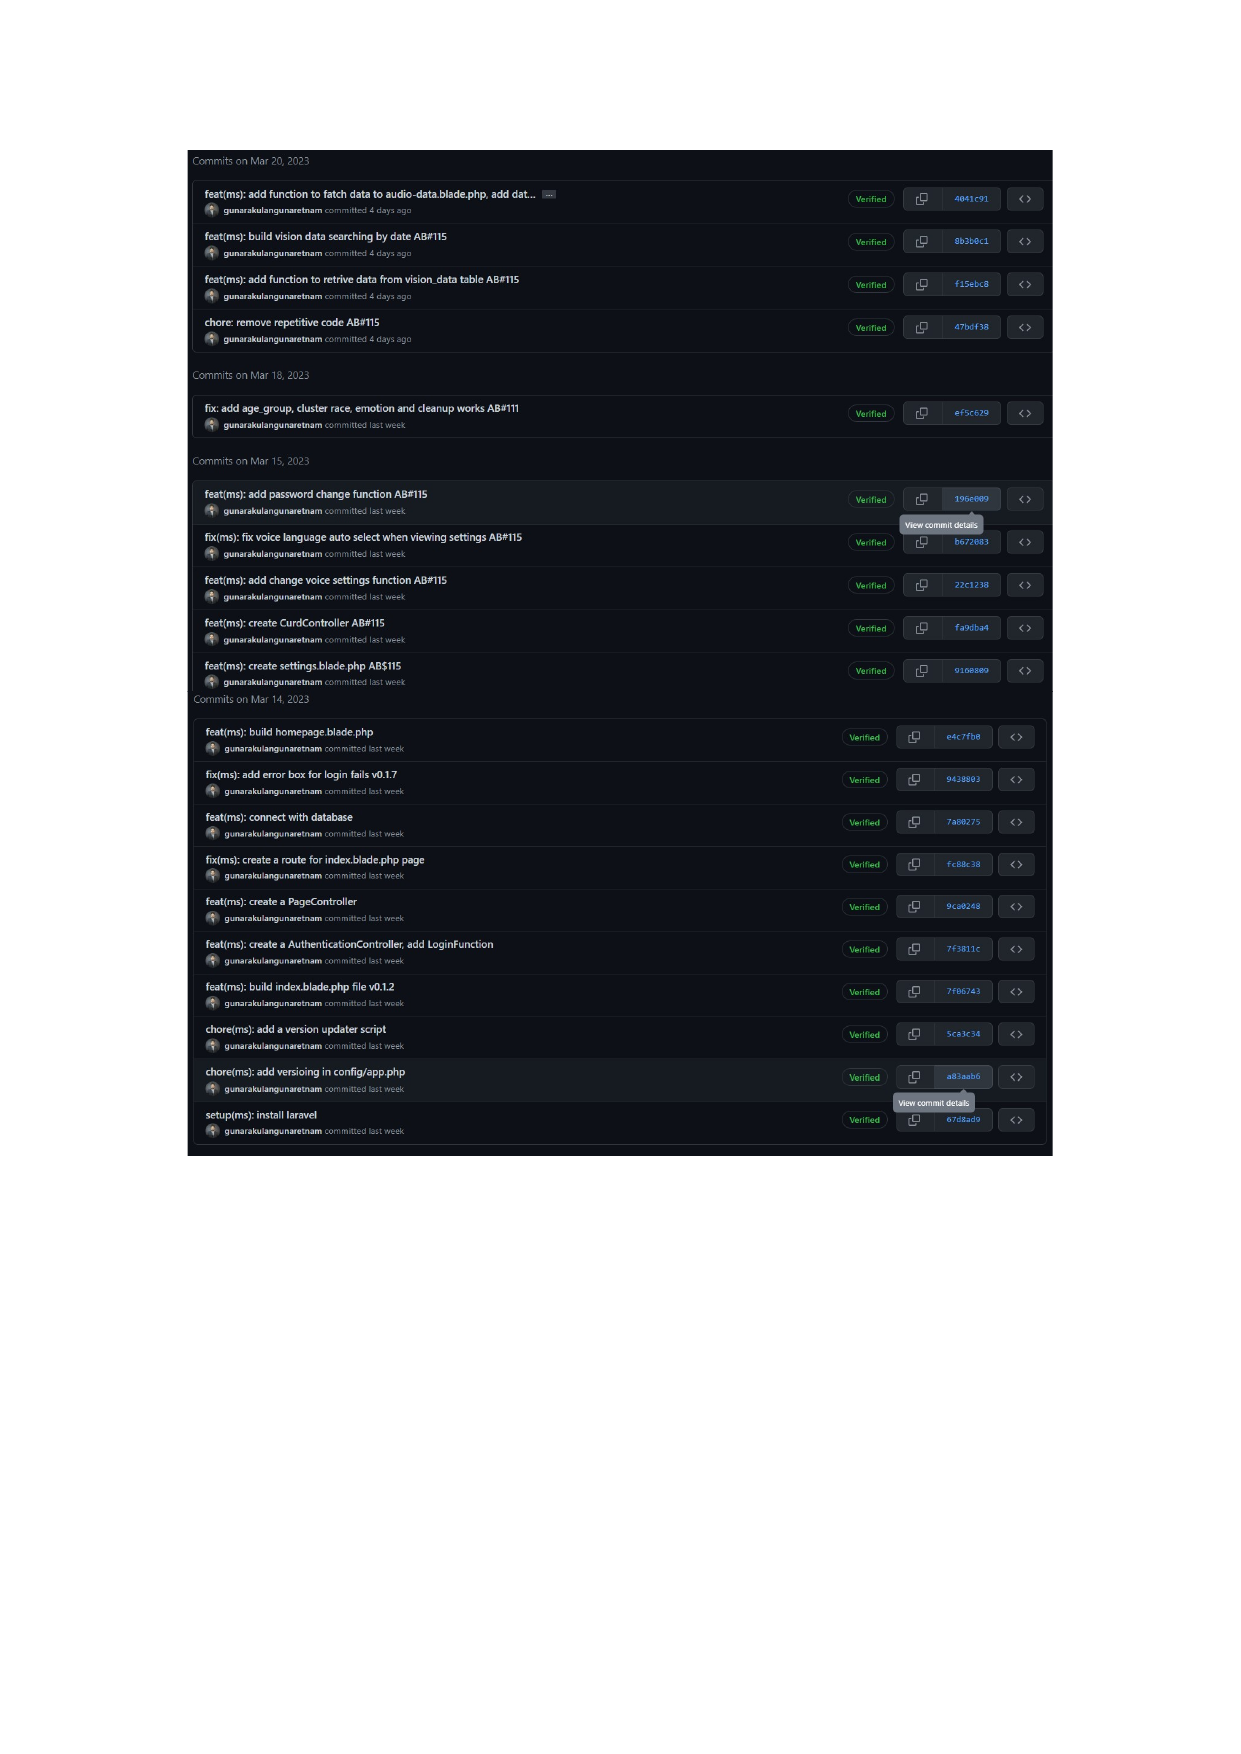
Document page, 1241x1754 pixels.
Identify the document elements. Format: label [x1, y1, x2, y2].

picture [187, 150, 1053, 1156]
